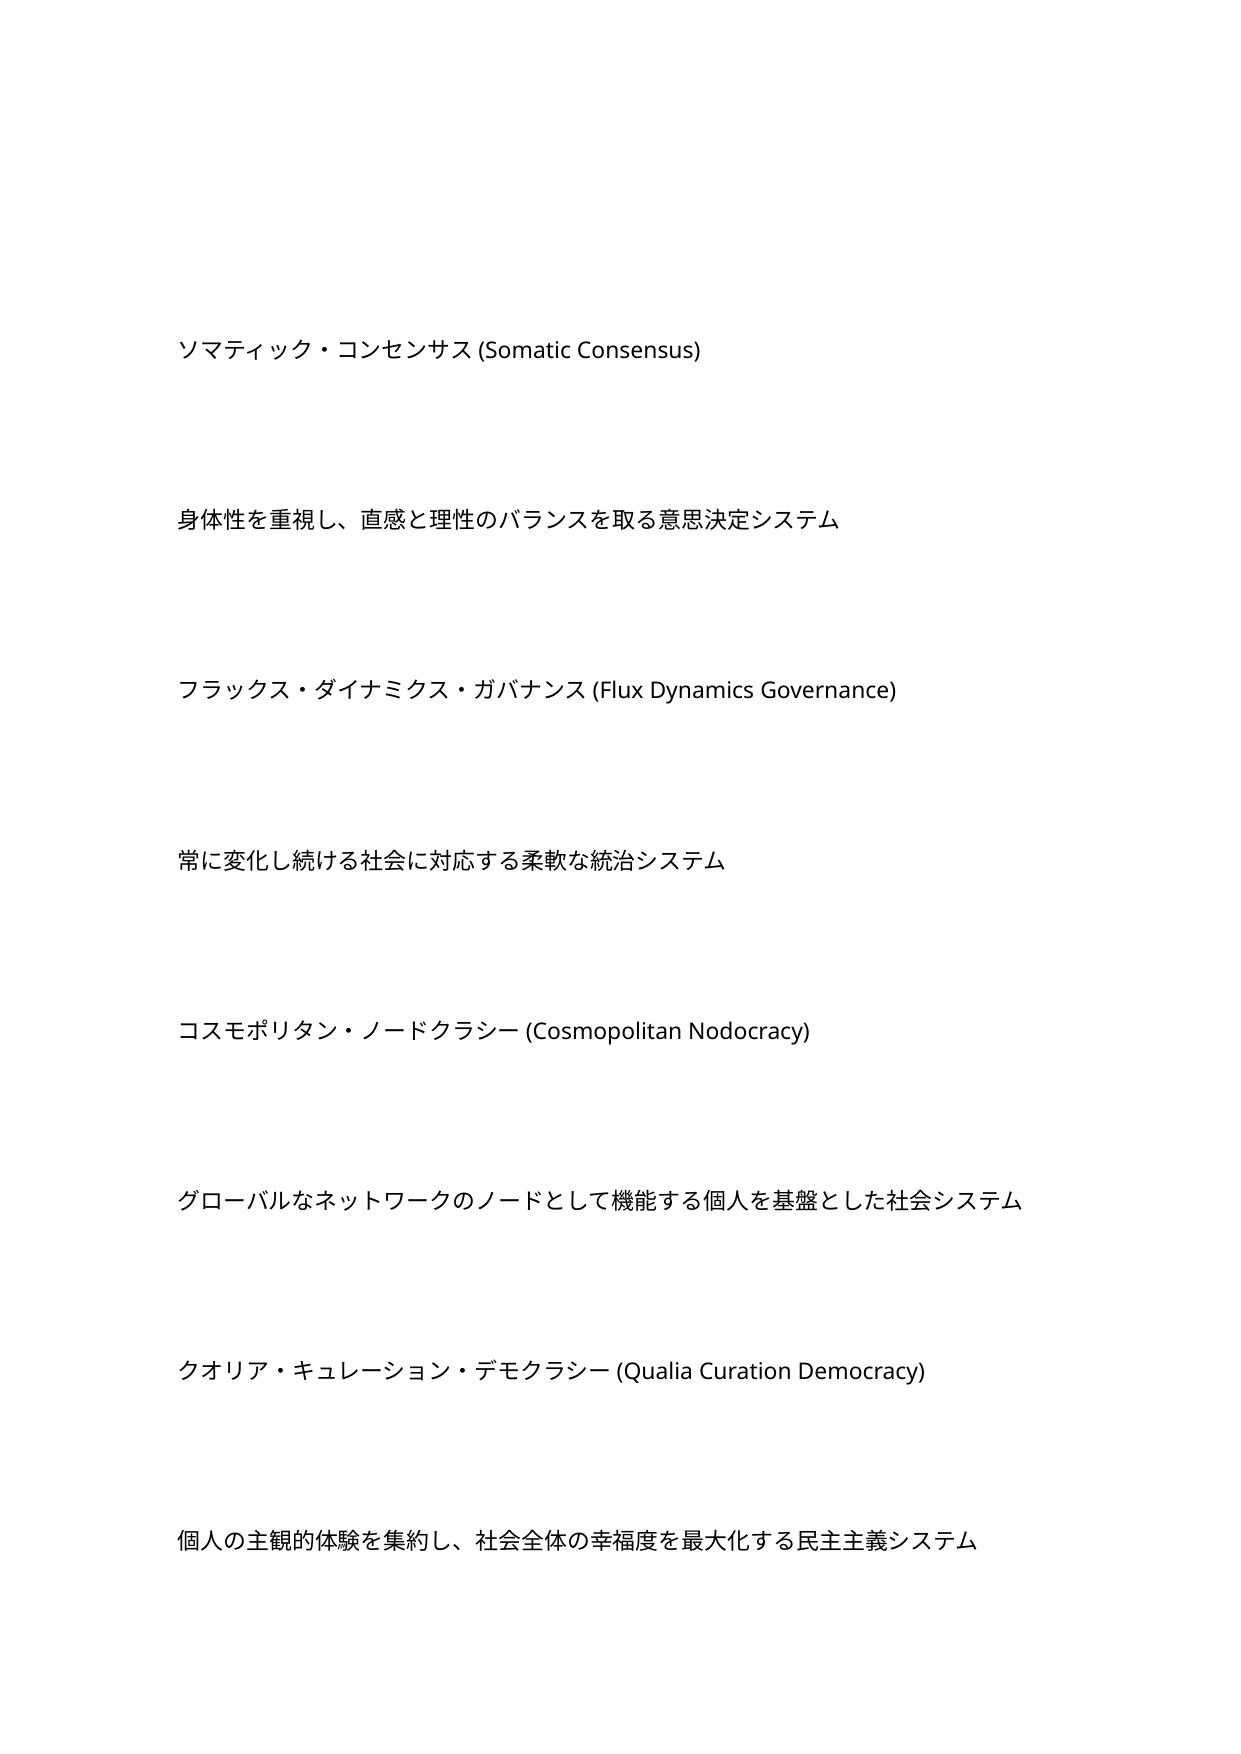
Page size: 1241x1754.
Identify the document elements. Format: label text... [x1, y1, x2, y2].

text グローバルなネットワークのノードとして機能する個人を基盤とした社会システム [177, 1181, 1063, 1218]
text フラックス・ダイナミクス・ガバナンス (Flux Dynamics Governance) [177, 670, 1063, 708]
text コスモポリタン・ノードクラシー (Cosmopolitan Nodocracy) [177, 1011, 1063, 1048]
text ソマティック・コンセンサス (Somatic Consensus) [177, 330, 1063, 368]
text 常に変化し続ける社会に対応する柔軟な統治システム [177, 840, 1063, 878]
text クオリア・キュレーション・デモクラシー (Qualia Curation Democracy) [177, 1351, 1063, 1388]
text 身体性を重視し、直感と理性のバランスを取る意思決定システム [177, 500, 1063, 538]
text 個人の主観的体験を集約し、社会全体の幸福度を最大化する民主主義システム [177, 1521, 1063, 1558]
